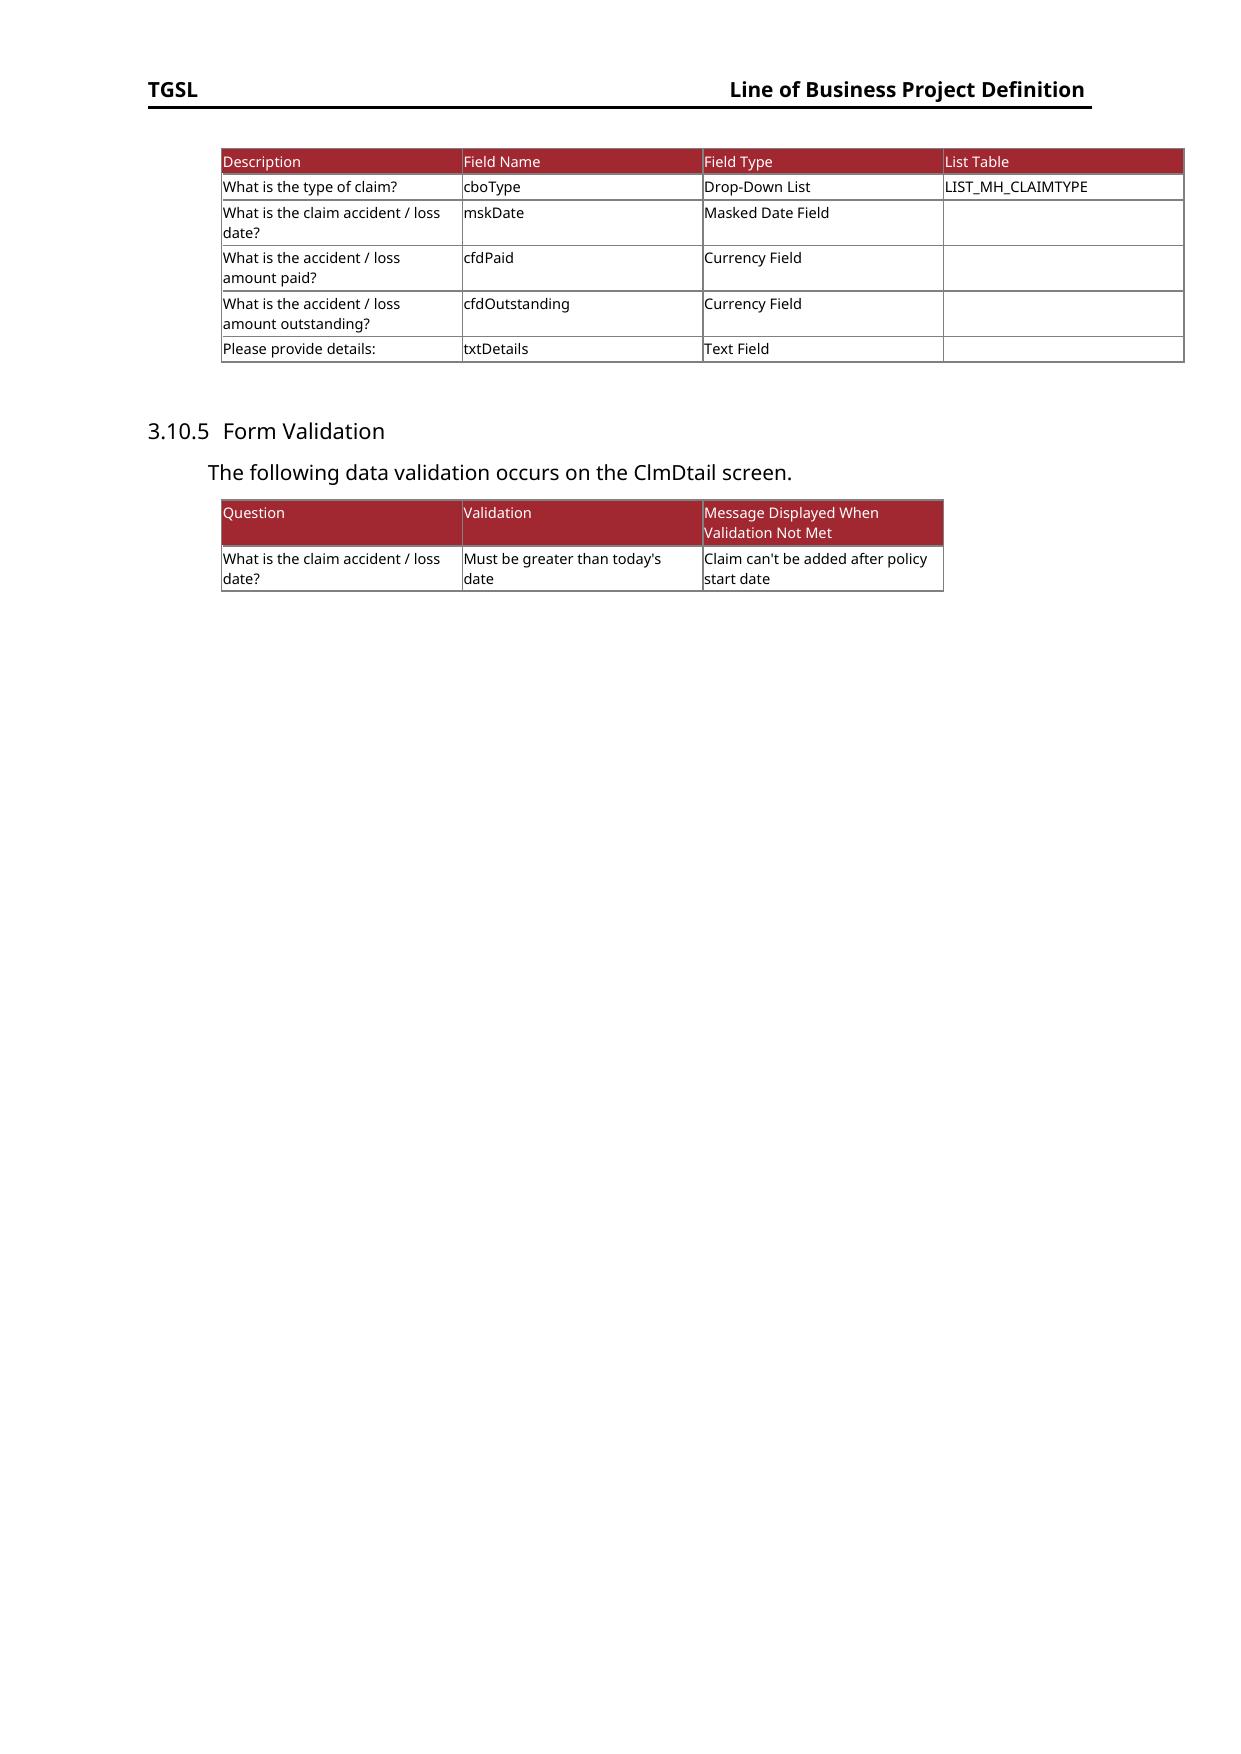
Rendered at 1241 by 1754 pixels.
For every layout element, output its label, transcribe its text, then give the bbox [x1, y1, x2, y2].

table_header Question [222, 501, 462, 545]
table_cell Drop-Down List [704, 175, 943, 199]
table_cell What is the accident / loss amount outstanding? [222, 291, 462, 336]
table_cell Please provide details: [222, 337, 462, 361]
table_cell [944, 337, 1183, 361]
table_header Description [222, 149, 462, 173]
table_header Field Name [463, 149, 702, 173]
subtitle Form Validation [148, 416, 1092, 446]
table_cell Must be greater than today's date [463, 547, 702, 590]
text The following data validation occurs on the ClmDtail screen. [208, 458, 1092, 487]
table_cell [944, 246, 1183, 290]
table_header Message Displayed When Validation Not Met [704, 501, 943, 545]
table_header Validation [463, 501, 702, 545]
table_cell What is the type of claim? [222, 174, 462, 199]
table_cell [944, 201, 1183, 244]
table_header List Table [944, 149, 1183, 173]
table_cell cboType [463, 175, 702, 199]
table_cell Claim can't be added after policy start date [704, 547, 943, 590]
table_cell Masked Date Field [704, 201, 943, 244]
table_cell cfdOutstanding [463, 292, 702, 336]
table_cell Text Field [704, 337, 943, 361]
table_cell Currency Field [704, 246, 943, 290]
table_cell [944, 292, 1183, 336]
table_cell What is the accident / loss amount paid? [222, 246, 462, 290]
table_cell cfdPaid [463, 246, 702, 290]
table_cell mskDate [463, 201, 702, 244]
table_cell What is the claim accident / loss date? [222, 200, 462, 244]
table_header Field Type [704, 149, 943, 173]
table_cell txtDetails [463, 337, 702, 361]
table_cell Currency Field [704, 292, 943, 336]
table_cell What is the claim accident / loss date? [222, 546, 462, 590]
table_cell LIST_MH_CLAIMTYPE [944, 175, 1183, 199]
